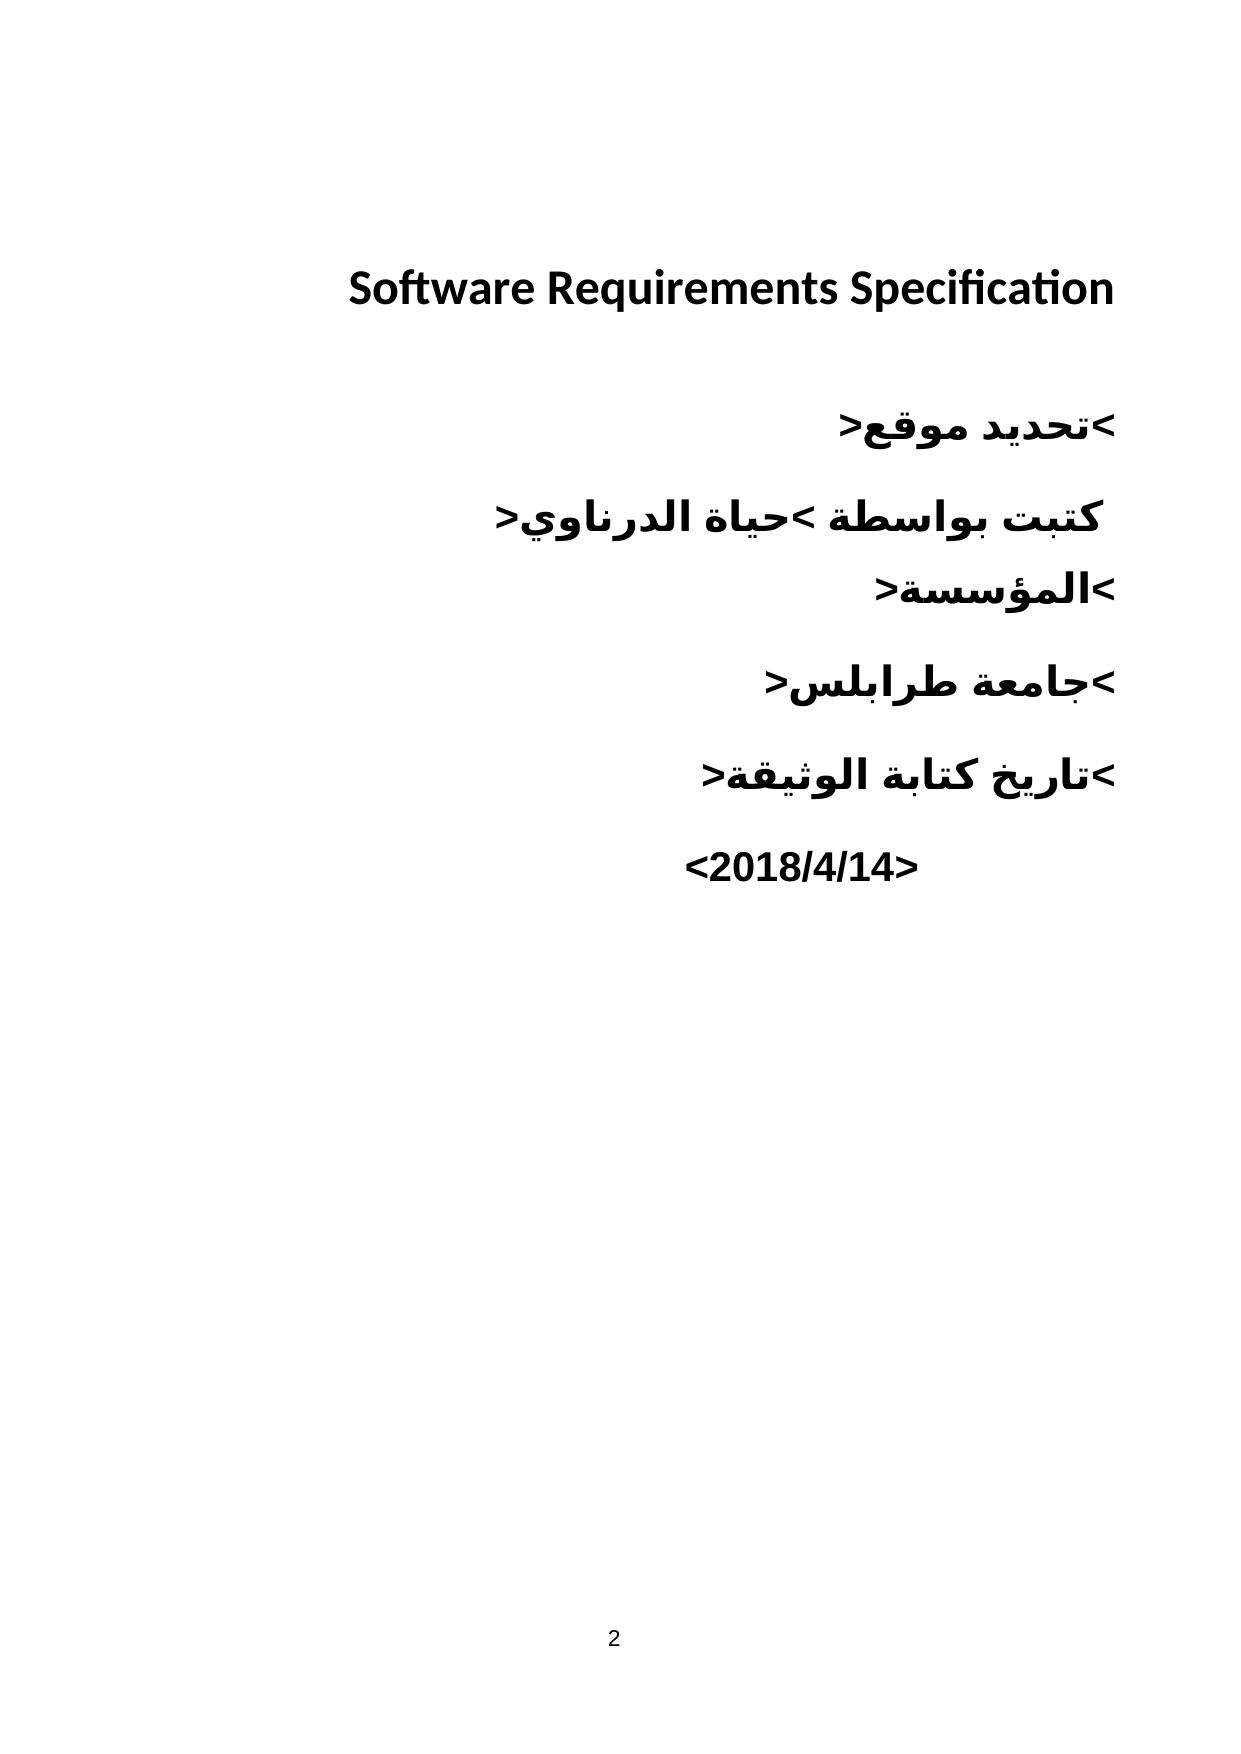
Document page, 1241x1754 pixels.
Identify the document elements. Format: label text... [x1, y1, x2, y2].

text >جامعة طرابلس< [112, 657, 1116, 705]
text <2018/4/14> [112, 843, 1116, 891]
text كتبت بواسطة >حياة الدرناوي< >المؤسسة< [112, 493, 1116, 612]
text >تحديد موقع< [112, 400, 1116, 448]
text Software Requirements Specification [112, 256, 1116, 317]
text >تاريخ كتابة الوثيقة< [112, 750, 1116, 798]
